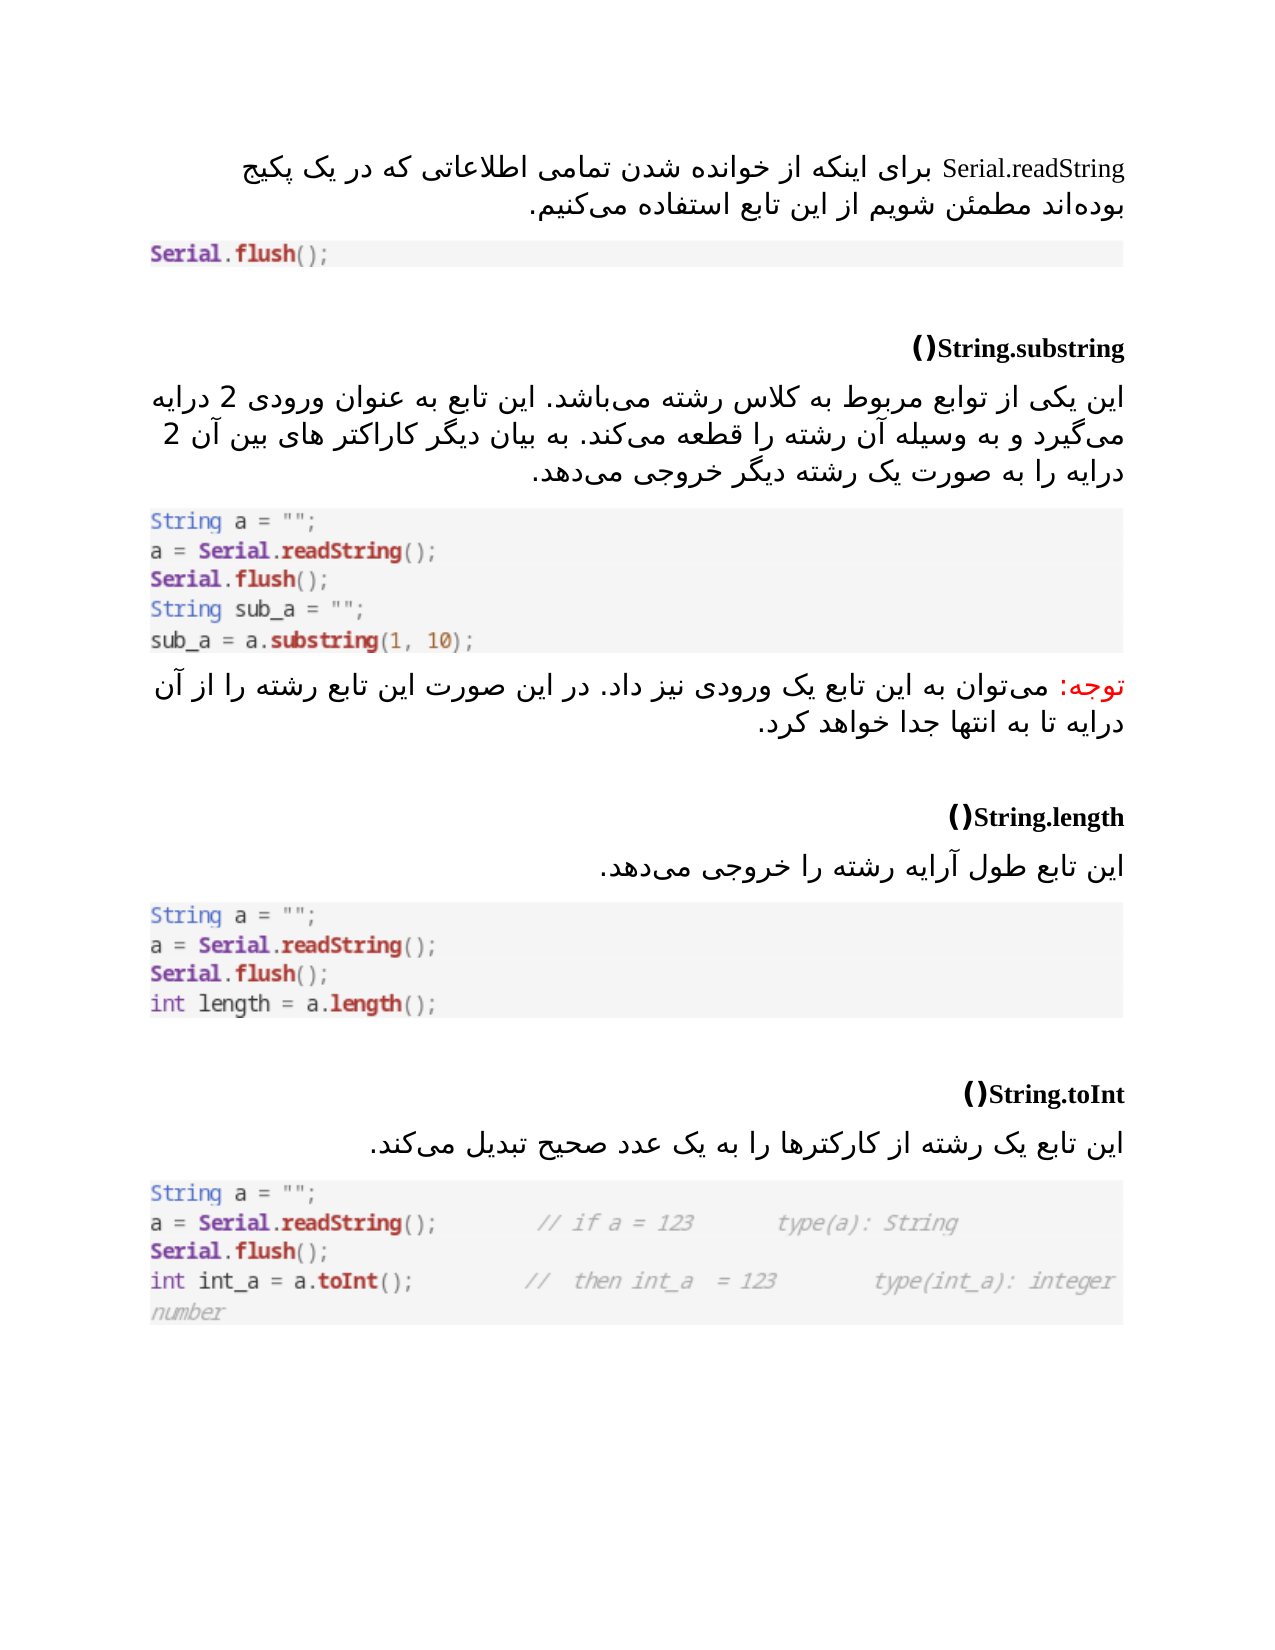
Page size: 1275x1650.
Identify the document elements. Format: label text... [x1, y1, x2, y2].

text این یکی از توابع مربوط به کلاس رشته می‌باشد. این تابع به عنوان ورودی 2 درایه می‌گیرد و به وسیله آن رشته را قطعه می‌کند. به بیان دیگر کاراکتر های بین آن 2 درایه را به صورت یک رشته دیگر خروجی می‌دهد. [150, 380, 1125, 489]
text این تابع یک رشته از کارکترها را به یک عدد صحیح تبدیل می‌کند. [150, 1127, 1125, 1161]
subtitle String.length() [150, 799, 1125, 833]
subtitle String.toInt() [150, 1077, 1125, 1111]
text این تابع طول آرایه رشته را خروجی می‌دهد. [150, 849, 1125, 883]
text توجه: می‌توان به این تابع یک ورودی نیز داد. در این صورت این تابع رشته را از آن درایه تا به انتها جدا خواهد کرد. [150, 668, 1125, 740]
subtitle String.substring() [150, 330, 1125, 364]
